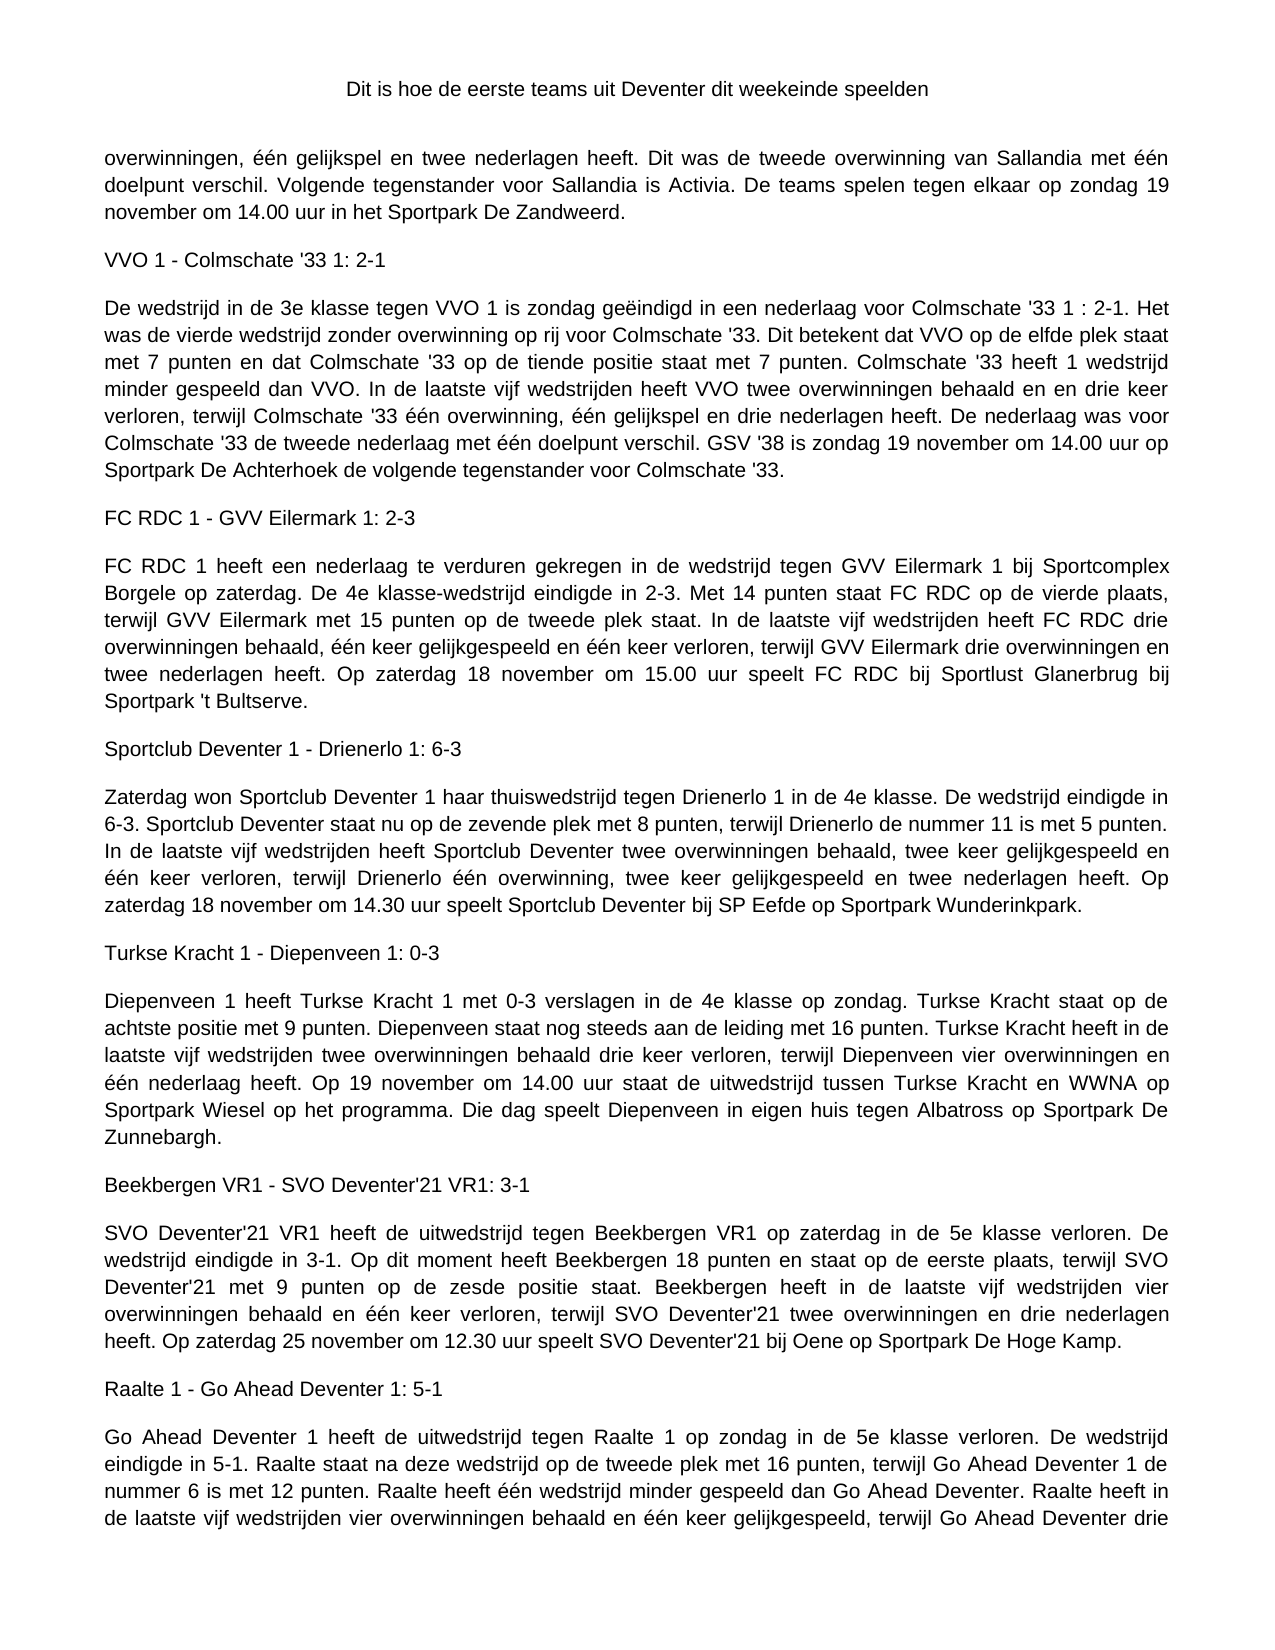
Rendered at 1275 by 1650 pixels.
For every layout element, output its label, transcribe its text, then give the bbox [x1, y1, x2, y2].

text Beekbergen VR1 - SVO Deventer'21 VR1: 3-1 [104, 1169, 1171, 1196]
text Turkse Kracht 1 - Diepenveen 1: 0-3 [104, 938, 1171, 965]
text Raalte 1 - Go Ahead Deventer 1: 5-1 [104, 1373, 1171, 1401]
text Sportclub Deventer 1 - Drienerlo 1: 6-3 [104, 734, 1171, 761]
text Zaterdag won Sportclub Deventer 1 haar thuiswedstrijd tegen Drienerlo 1 in de 4e klasse. De wedstrijd eindigde in 6-3. Sportclub Deventer staat nu op de zevende plek met 8 punten, terwijl Drienerlo de nummer 11 is met 5 punten. In de laatste vijf wedstrijden heeft Sportclub Deventer twee overwinningen behaald, twee keer gelijkgespeeld en één keer verloren, terwijl Drienerlo één overwinning, twee keer gelijkgespeeld en twee nederlagen heeft. Op zaterdag 18 november om 14.30 uur speelt Sportclub Deventer bij SP Eefde op Sportpark Wunderinkpark. [104, 782, 1171, 917]
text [104, 142, 1171, 223]
text SVO Deventer'21 VR1 heeft de uitwedstrijd tegen Beekbergen VR1 op zaterdag in de 5e klasse verloren. De wedstrijd eindigde in 3-1. Op dit moment heeft Beekbergen 18 punten en staat op de eerste plaats, terwijl SVO Deventer'21 met 9 punten op de zesde positie staat. Beekbergen heeft in de laatste vijf wedstrijden vier overwinningen behaald en één keer verloren, terwijl SVO Deventer'21 twee overwinningen en drie nederlagen heeft. Op zaterdag 25 november om 12.30 uur speelt SVO Deventer'21 bij Oene op Sportpark De Hoge Kamp. [104, 1217, 1171, 1353]
text FC RDC 1 - GVV Eilermark 1: 2-3 [104, 503, 1171, 530]
text Diepenveen 1 heeft Turkse Kracht 1 met 0-3 verslagen in de 4e klasse op zondag. Turkse Kracht staat op de achtste positie met 9 punten. Diepenveen staat nog steeds aan de leiding met 16 punten. Turkse Kracht heeft in de laatste vijf wedstrijden twee overwinningen behaald drie keer verloren, terwijl Diepenveen vier overwinningen en één nederlaag heeft. Op 19 november om 14.00 uur staat de uitwedstrijd tussen Turkse Kracht en WWNA op Sportpark Wiesel op het programma. Die dag speelt Diepenveen in eigen huis tegen Albatross op Sportpark De Zunnebargh. [104, 986, 1171, 1148]
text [104, 1421, 1171, 1530]
text VVO 1 - Colmschate '33 1: 2-1 [104, 244, 1171, 271]
text De wedstrijd in de 3e klasse tegen VVO 1 is zondag geëindigd in een nederlaag voor Colmschate '33 1 : 2-1. Het was de vierde wedstrijd zonder overwinning op rij voor Colmschate '33. Dit betekent dat VVO op de elfde plek staat met 7 punten en dat Colmschate '33 op de tiende positie staat met 7 punten. Colmschate '33 heeft 1 wedstrijd minder gespeeld dan VVO. In de laatste vijf wedstrijden heeft VVO twee overwinningen behaald en en drie keer verloren, terwijl Colmschate '33 één overwinning, één gelijkspel en drie nederlagen heeft. De nederlaag was voor Colmschate '33 de tweede nederlaag met één doelpunt verschil. GSV '38 is zondag 19 november om 14.00 uur op Sportpark De Achterhoek de volgende tegenstander voor Colmschate '33. [104, 292, 1171, 482]
text FC RDC 1 heeft een nederlaag te verduren gekregen in de wedstrijd tegen GVV Eilermark 1 bij Sportcomplex Borgele op zaterdag. De 4e klasse-wedstrijd eindigde in 2-3. Met 14 punten staat FC RDC op de vierde plaats, terwijl GVV Eilermark met 15 punten op de tweede plek staat. In de laatste vijf wedstrijden heeft FC RDC drie overwinningen behaald, één keer gelijkgespeeld en één keer verloren, terwijl GVV Eilermark drie overwinningen en twee nederlagen heeft. Op zaterdag 18 november om 15.00 uur speelt FC RDC bij Sportlust Glanerbrug bij Sportpark 't Bultserve. [104, 551, 1171, 713]
